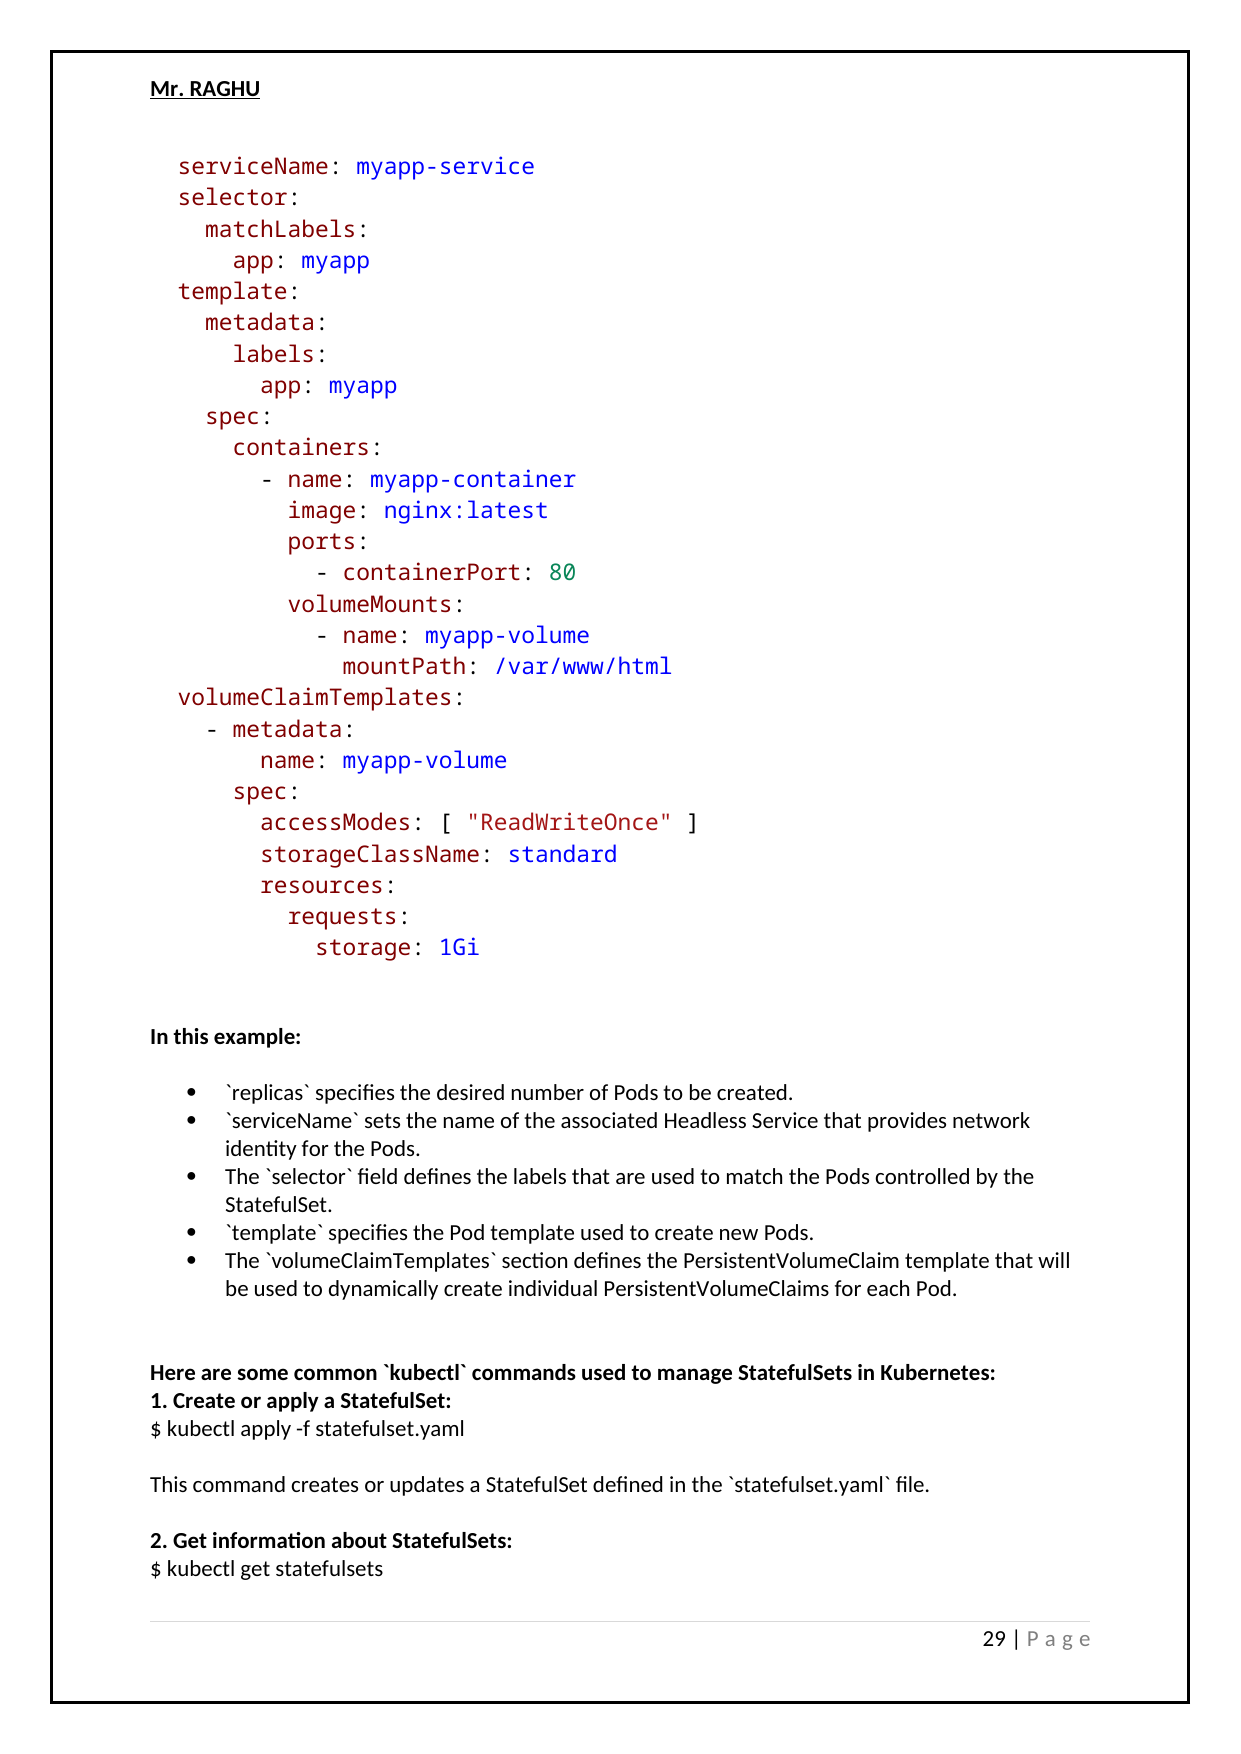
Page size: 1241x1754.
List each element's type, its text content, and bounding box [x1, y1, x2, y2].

text volumeClaimTemplates: [150, 681, 1090, 712]
list `template` specifies the Pod template used to create new Pods. [187, 1218, 1090, 1246]
text Here are some common `kubectl` commands used to manage StatefulSets in Kubernetes: [150, 1358, 1090, 1386]
text requests: [150, 900, 1090, 931]
text storage: 1Gi [150, 931, 1090, 962]
text template: [150, 275, 1090, 306]
text containers: [150, 431, 1090, 462]
text spec: [150, 775, 1090, 806]
text - containerPort: 80 [150, 556, 1090, 587]
text ports: [150, 525, 1090, 556]
text storageClassName: standard [150, 837, 1090, 869]
text selector: [150, 181, 1090, 212]
text app: myapp [150, 244, 1090, 275]
list The `volumeClaimTemplates` section defines the PersistentVolumeClaim template that will be used to dynamically create individual PersistentVolumeClaims for each Pod. [187, 1246, 1090, 1302]
text name: myapp-volume [150, 744, 1090, 775]
text app: myapp [150, 369, 1090, 400]
text metadata: [150, 306, 1090, 337]
text matchLabels: [150, 212, 1090, 244]
text image: nginx:latest [150, 494, 1090, 525]
list `serviceName` sets the name of the associated Headless Service that provides network identity for the Pods. [187, 1106, 1090, 1162]
text - metadata: [150, 712, 1090, 744]
text volumeMounts: [150, 587, 1090, 619]
text - name: myapp-volume [150, 619, 1090, 650]
text This command creates or updates a StatefulSet defined in the `statefulset.yaml` file. [150, 1470, 1090, 1498]
text serviceName: myapp-service [150, 150, 1090, 181]
text $ kubectl get statefulsets [150, 1554, 1090, 1582]
text - name: myapp-container [150, 462, 1090, 494]
list `replicas` specifies the desired number of Pods to be created. [187, 1078, 1090, 1106]
text accessModes: [ "ReadWriteOnce" ] [150, 806, 1090, 837]
text 1. Create or apply a StatefulSet: [150, 1386, 1090, 1414]
text 2. Get information about StatefulSets: [150, 1526, 1090, 1554]
text mountPath: /var/www/html [150, 650, 1090, 681]
text In this example: [150, 1022, 1090, 1050]
text spec: [150, 400, 1090, 431]
list The `selector` field defines the labels that are used to match the Pods controlled by the StatefulSet. [187, 1162, 1090, 1218]
text $ kubectl apply -f statefulset.yaml [150, 1414, 1090, 1442]
text labels: [150, 337, 1090, 369]
text resources: [150, 869, 1090, 900]
